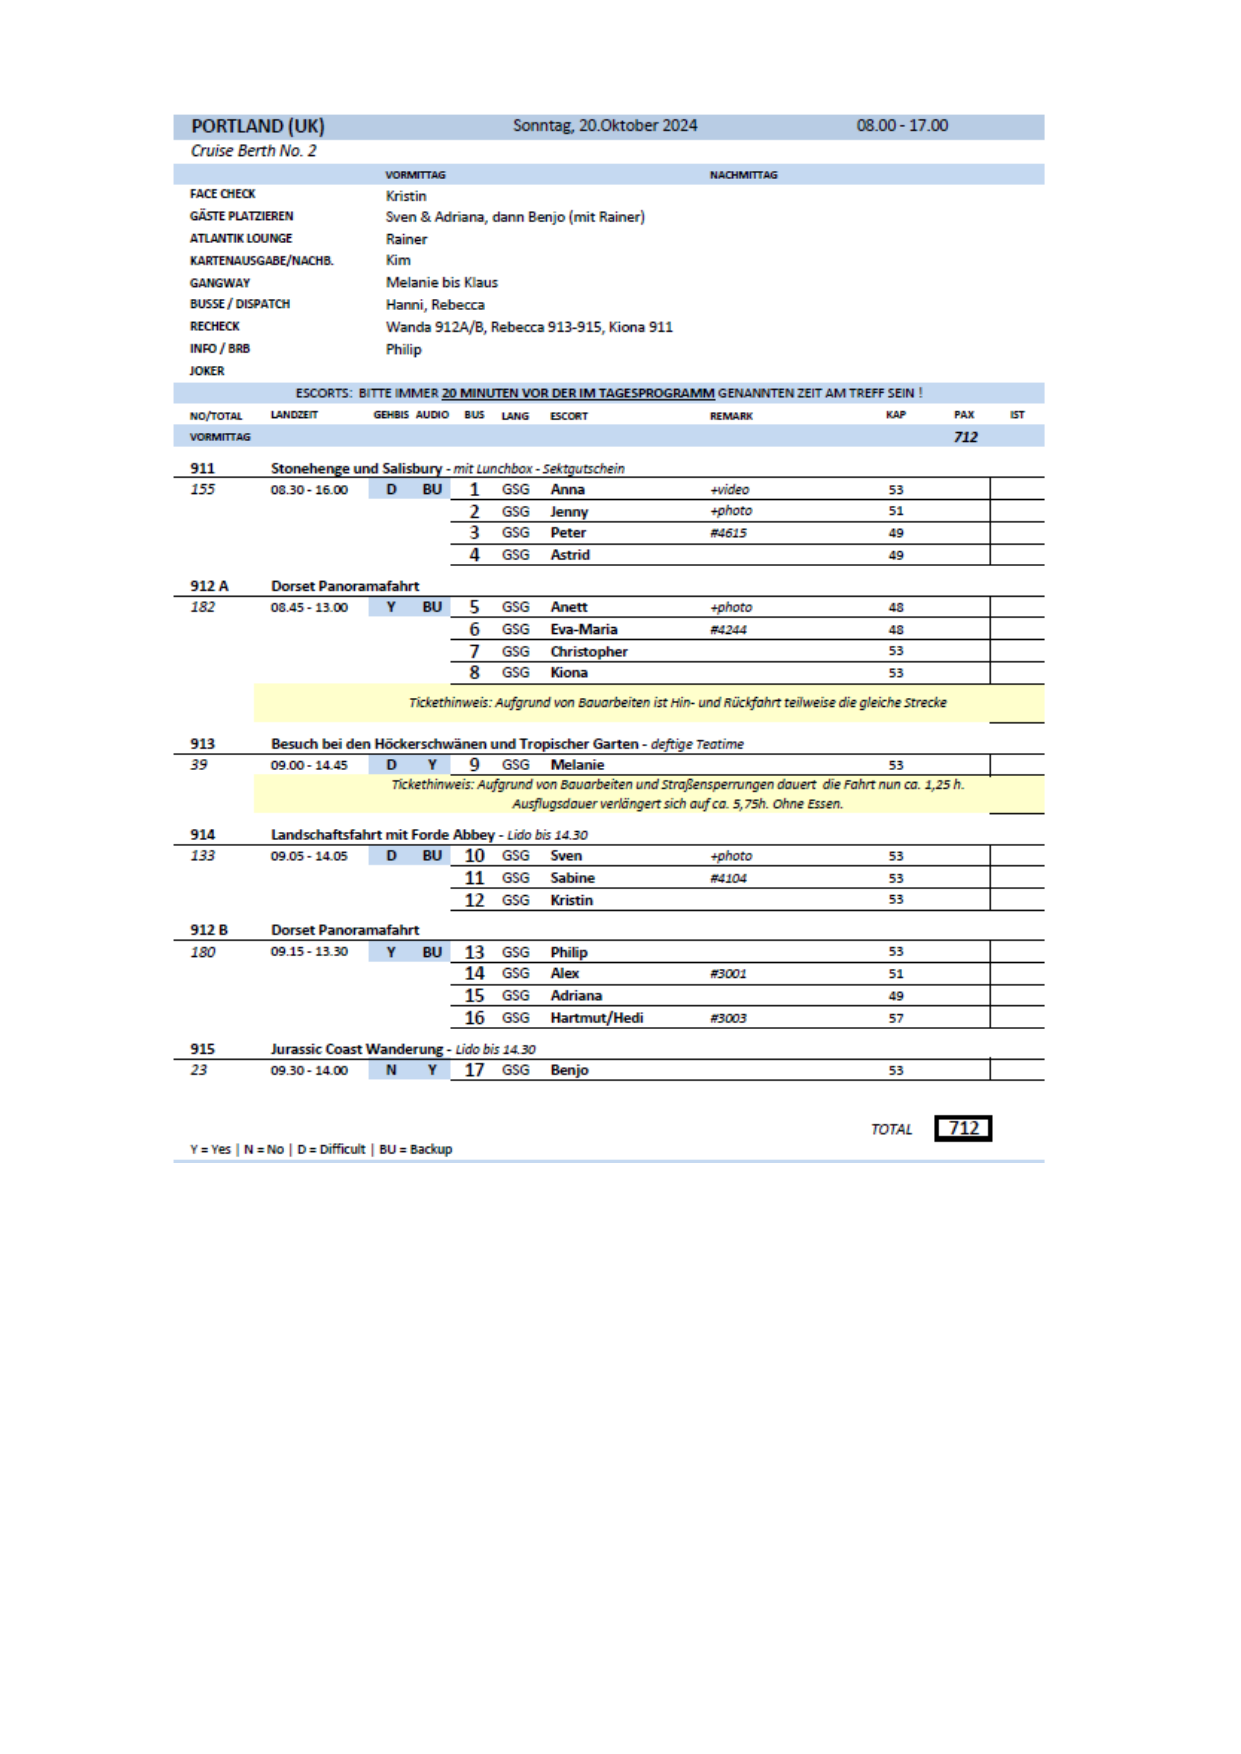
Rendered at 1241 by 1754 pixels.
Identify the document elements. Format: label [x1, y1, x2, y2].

picture [150, 103, 1091, 1163]
